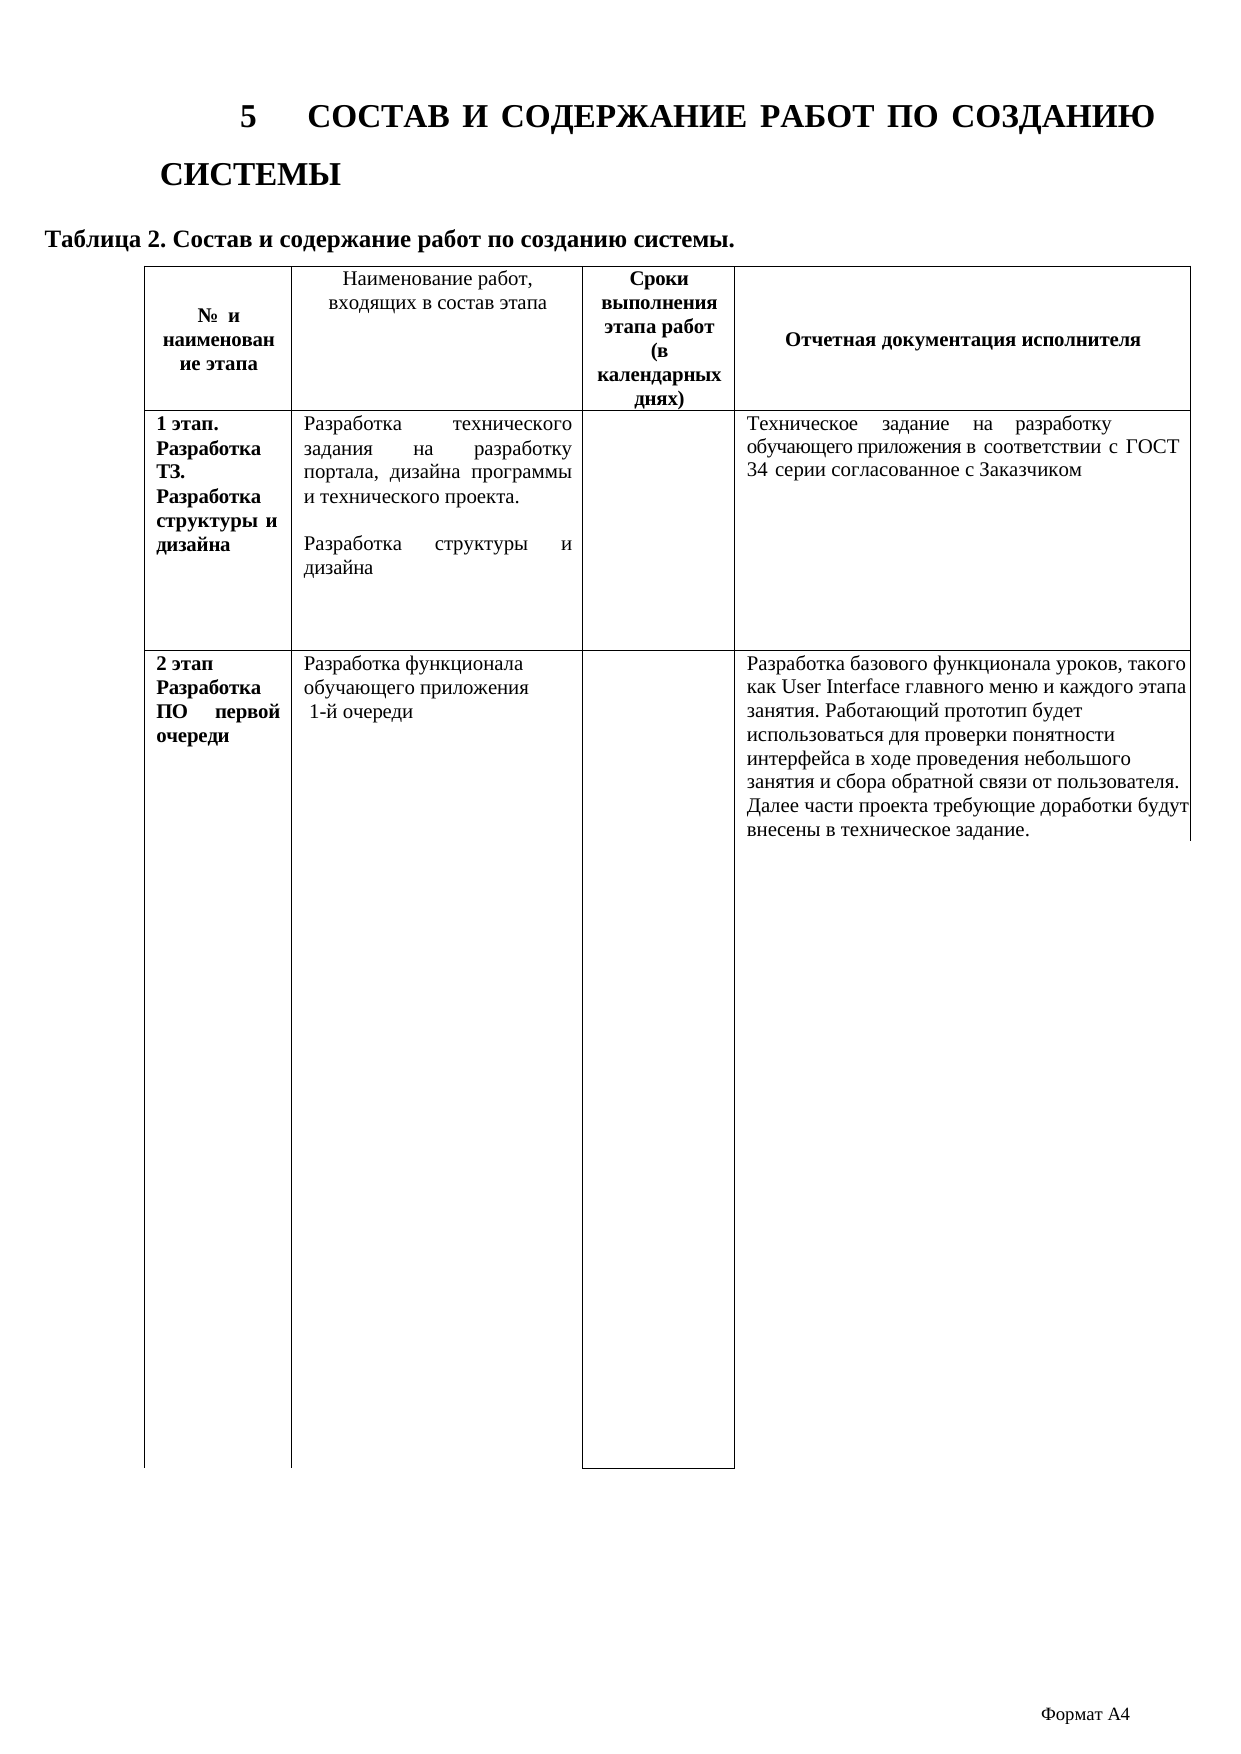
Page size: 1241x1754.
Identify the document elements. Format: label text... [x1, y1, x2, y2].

subtitle СОСТАВ И СОДЕРЖАНИЕ РАБОТ ПО СОЗДАНИЮ СИСТЕМЫ [159, 96, 1166, 192]
text Таблица 2. Состав и содержание работ по созданию системы. [44, 224, 1211, 253]
